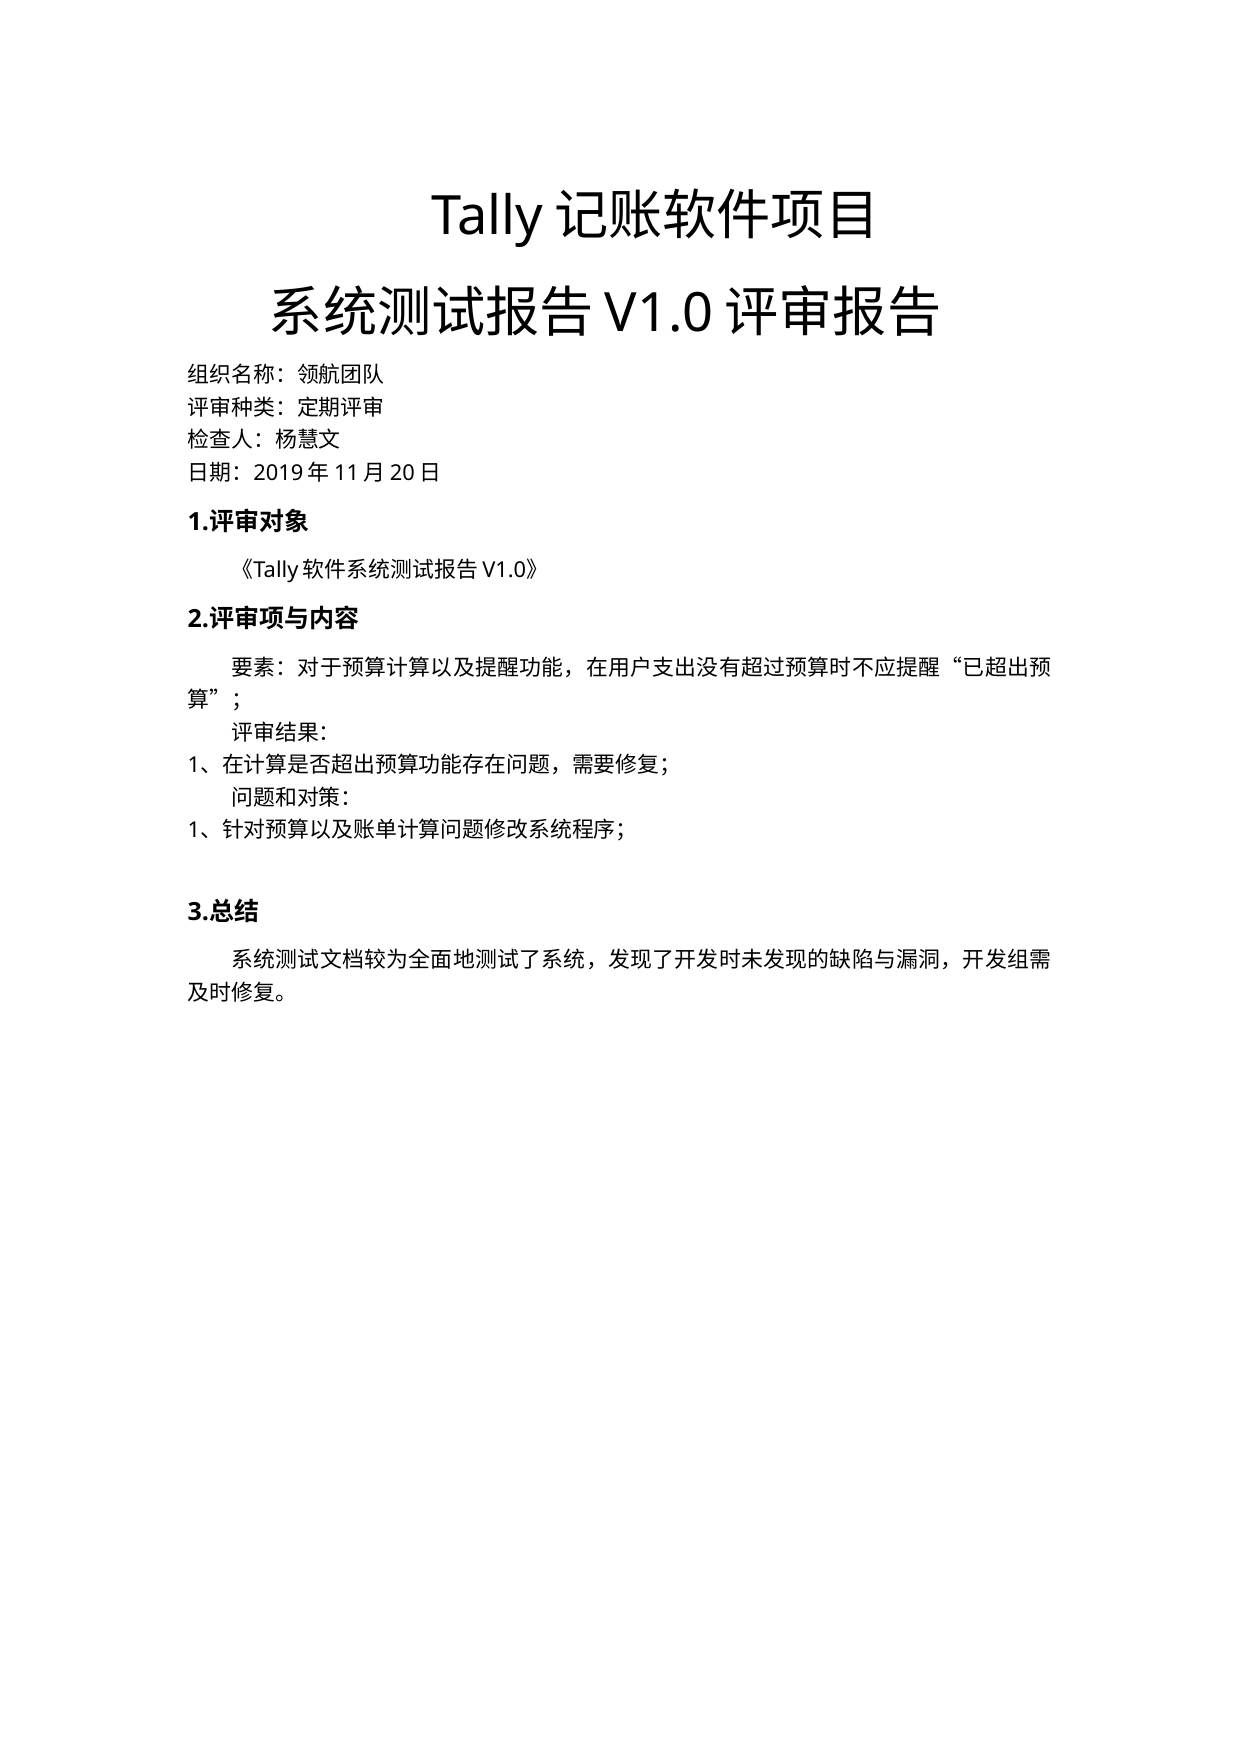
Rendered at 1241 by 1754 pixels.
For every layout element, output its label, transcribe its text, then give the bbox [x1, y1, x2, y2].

list 要素：对于预算计算以及提醒功能，在用户支出没有超过预算时不应提醒“已超出预算”； [187, 649, 1053, 714]
list 2.评审项与内容 [187, 584, 1053, 649]
list 评审结果： [187, 714, 1053, 747]
text 日期：2019年11月20日 [187, 454, 1053, 487]
text Tally记账软件项目 [187, 162, 1053, 259]
text 检查人：杨慧文 [187, 422, 1053, 454]
text 系统测试文档较为全面地测试了系统，发现了开发时未发现的缺陷与漏洞，开发组需及时修复。 [187, 942, 1053, 1007]
list 《Tally软件系统测试报告V1.0》 [187, 552, 1053, 584]
list 3.总结 [187, 877, 1053, 942]
list 在计算是否超出预算功能存在问题，需要修复； [187, 747, 1053, 779]
text 评审种类：定期评审 [187, 389, 1053, 422]
list 问题和对策： [187, 779, 1053, 812]
list 1.评审对象 [187, 487, 1053, 552]
text 系统测试报告V1.0评审报告 [187, 259, 1053, 357]
list 针对预算以及账单计算问题修改系统程序； [187, 812, 1053, 844]
text 组织名称：领航团队 [187, 357, 1053, 389]
